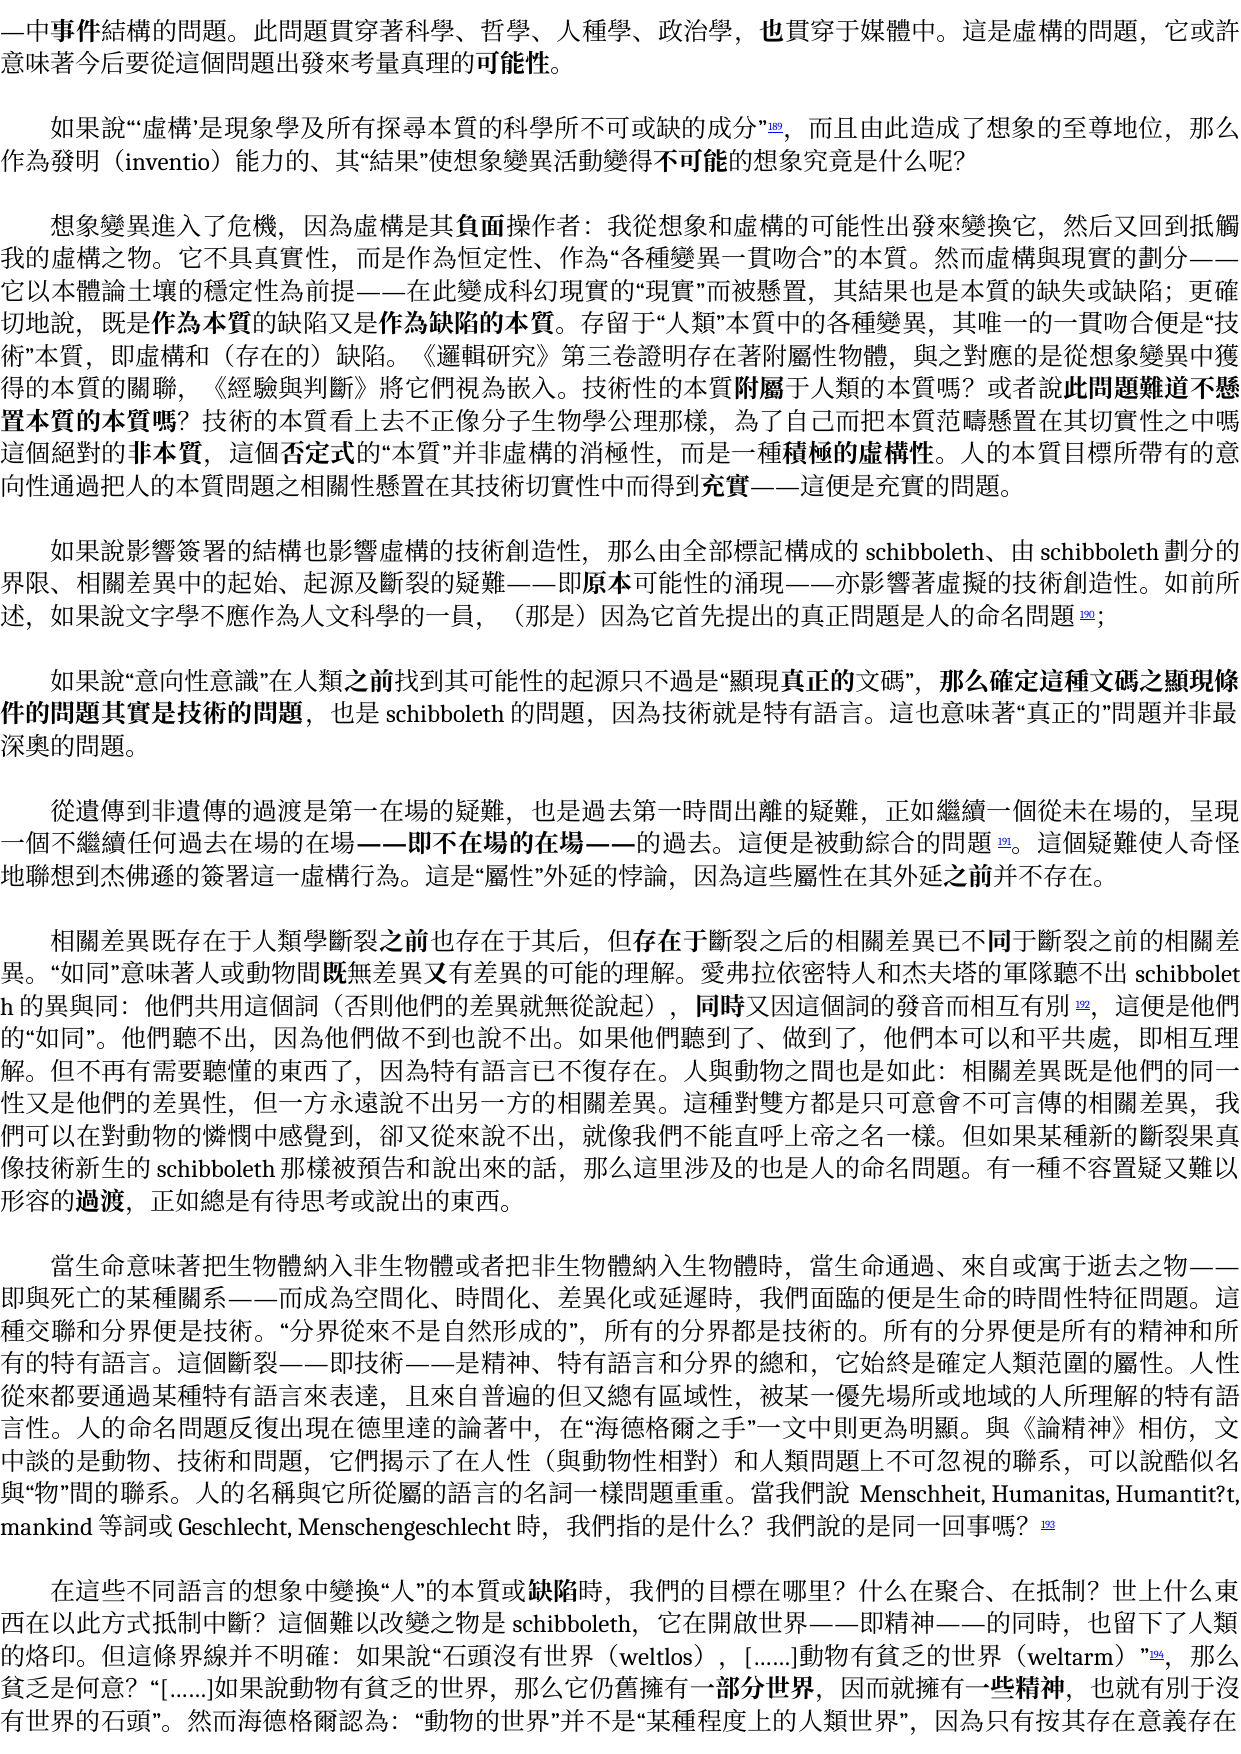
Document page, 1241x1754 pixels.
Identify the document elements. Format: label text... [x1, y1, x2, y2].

text 如果說影響簽署的結構也影響虛構的技術創造性，那么由全部標記構成的schibboleth、由schibboleth劃分的界限、相關差異中的起始、起源及斷裂的疑難——即原本可能性的涌現——亦影響著虛擬的技術創造性。如前所述，如果說文字學不應作為人文科學的一員，（那是）因為它首先提出的真正問題是人的命名問題190； [0, 536, 1240, 633]
text 如果說“‘虛構’是現象學及所有探尋本質的科學所不可或缺的成分”189，而且由此造成了想象的至尊地位，那么作為發明（inventio）能力的、其“結果”使想象變異活動變得不可能的想象究竟是什么呢？ [0, 113, 1240, 178]
text 想象變異進入了危機，因為虛構是其負面操作者：我從想象和虛構的可能性出發來變換它，然后又回到抵觸我的虛構之物。它不具真實性，而是作為恒定性、作為“各種變異一貫吻合”的本質。然而虛構與現實的劃分——它以本體論土壤的穩定性為前提——在此變成科幻現實的“現實”而被懸置，其結果也是本質的缺失或缺陷；更確切地說，既是作為本質的缺陷又是作為缺陷的本質。存留于“人類”本質中的各種變異，其唯一的一貫吻合便是“技術”本質，即虛構和（存在的）缺陷。《邏輯研究》第三卷證明存在著附屬性物體，與之對應的是從想象變異中獲得的本質的關聯，《經驗與判斷》將它們視為嵌入。技術性的本質附屬于人類的本質嗎？或者說此問題難道不懸置本質的本質嗎？技術的本質看上去不正像分子生物學公理那樣，為了自己而把本質范疇懸置在其切實性之中嗎？這個絕對的非本質，這個否定式的“本質”并非虛構的消極性，而是一種積極的虛構性。人的本質目標所帶有的意向性通過把人的本質問題之相關性懸置在其技術切實性中而得到充實——這便是充實的問題。 [0, 211, 1240, 503]
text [0, 16, 1240, 81]
text 相關差異既存在于人類學斷裂之前也存在于其后，但存在于斷裂之后的相關差異已不同于斷裂之前的相關差異。“如同”意味著人或動物間既無差異又有差異的可能的理解。愛弗拉依密特人和杰夫塔的軍隊聽不出schibboleth的異與同：他們共用這個詞（否則他們的差異就無從說起），同時又因這個詞的發音而相互有別192，這便是他們的“如同”。他們聽不出，因為他們做不到也說不出。如果他們聽到了、做到了，他們本可以和平共處，即相互理解。但不再有需要聽懂的東西了，因為特有語言已不復存在。人與動物之間也是如此：相關差異既是他們的同一性又是他們的差異性，但一方永遠說不出另一方的相關差異。這種對雙方都是只可意會不可言傳的相關差異，我們可以在對動物的憐憫中感覺到，卻又從來說不出，就像我們不能直呼上帝之名一樣。但如果某種新的斷裂果真像技術新生的schibboleth那樣被預告和說出來的話，那么這里涉及的也是人的命名問題。有一種不容置疑又難以形容的過渡，正如總是有待思考或說出的東西。 [0, 926, 1240, 1218]
text 當生命意味著把生物體納入非生物體或者把非生物體納入生物體時，當生命通過、來自或寓于逝去之物——即與死亡的某種關系——而成為空間化、時間化、差異化或延遲時，我們面臨的便是生命的時間性特征問題。這種交聯和分界便是技術。“分界從來不是自然形成的”，所有的分界都是技術的。所有的分界便是所有的精神和所有的特有語言。這個斷裂——即技術——是精神、特有語言和分界的總和，它始終是確定人類范圍的屬性。人性從來都要通過某種特有語言來表達，且來自普遍的但又總有區域性，被某一優先場所或地域的人所理解的特有語言性。人的命名問題反復出現在德里達的論著中，在“海德格爾之手”一文中則更為明顯。與《論精神》相仿，文中談的是動物、技術和問題，它們揭示了在人性（與動物性相對）和人類問題上不可忽視的聯系，可以說酷似名與“物”間的聯系。人的名稱與它所從屬的語言的名詞一樣問題重重。當我們說Menschheit, Humanitas, Humantit?t, mankind等詞或Geschlecht, Menschengeschlecht時，我們指的是什么？我們說的是同一回事嗎？193 [0, 1251, 1240, 1543]
text 從遺傳到非遺傳的過渡是第一在場的疑難，也是過去第一時間出離的疑難，正如繼續一個從未在場的，呈現一個不繼續任何過去在場的在場——即不在場的在場——的過去。這便是被動綜合的問題191。這個疑難使人奇怪地聯想到杰佛遜的簽署這一虛構行為。這是“屬性”外延的悖論，因為這些屬性在其外延之前并不存在。 [0, 796, 1240, 893]
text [0, 1576, 1240, 1738]
text 如果說“意向性意識”在人類之前找到其可能性的起源只不過是“顯現真正的文碼”，那么確定這種文碼之顯現條件的問題其實是技術的問題，也是schibboleth的問題，因為技術就是特有語言。這也意味著“真正的”問題并非最深奧的問題。 [0, 666, 1240, 763]
